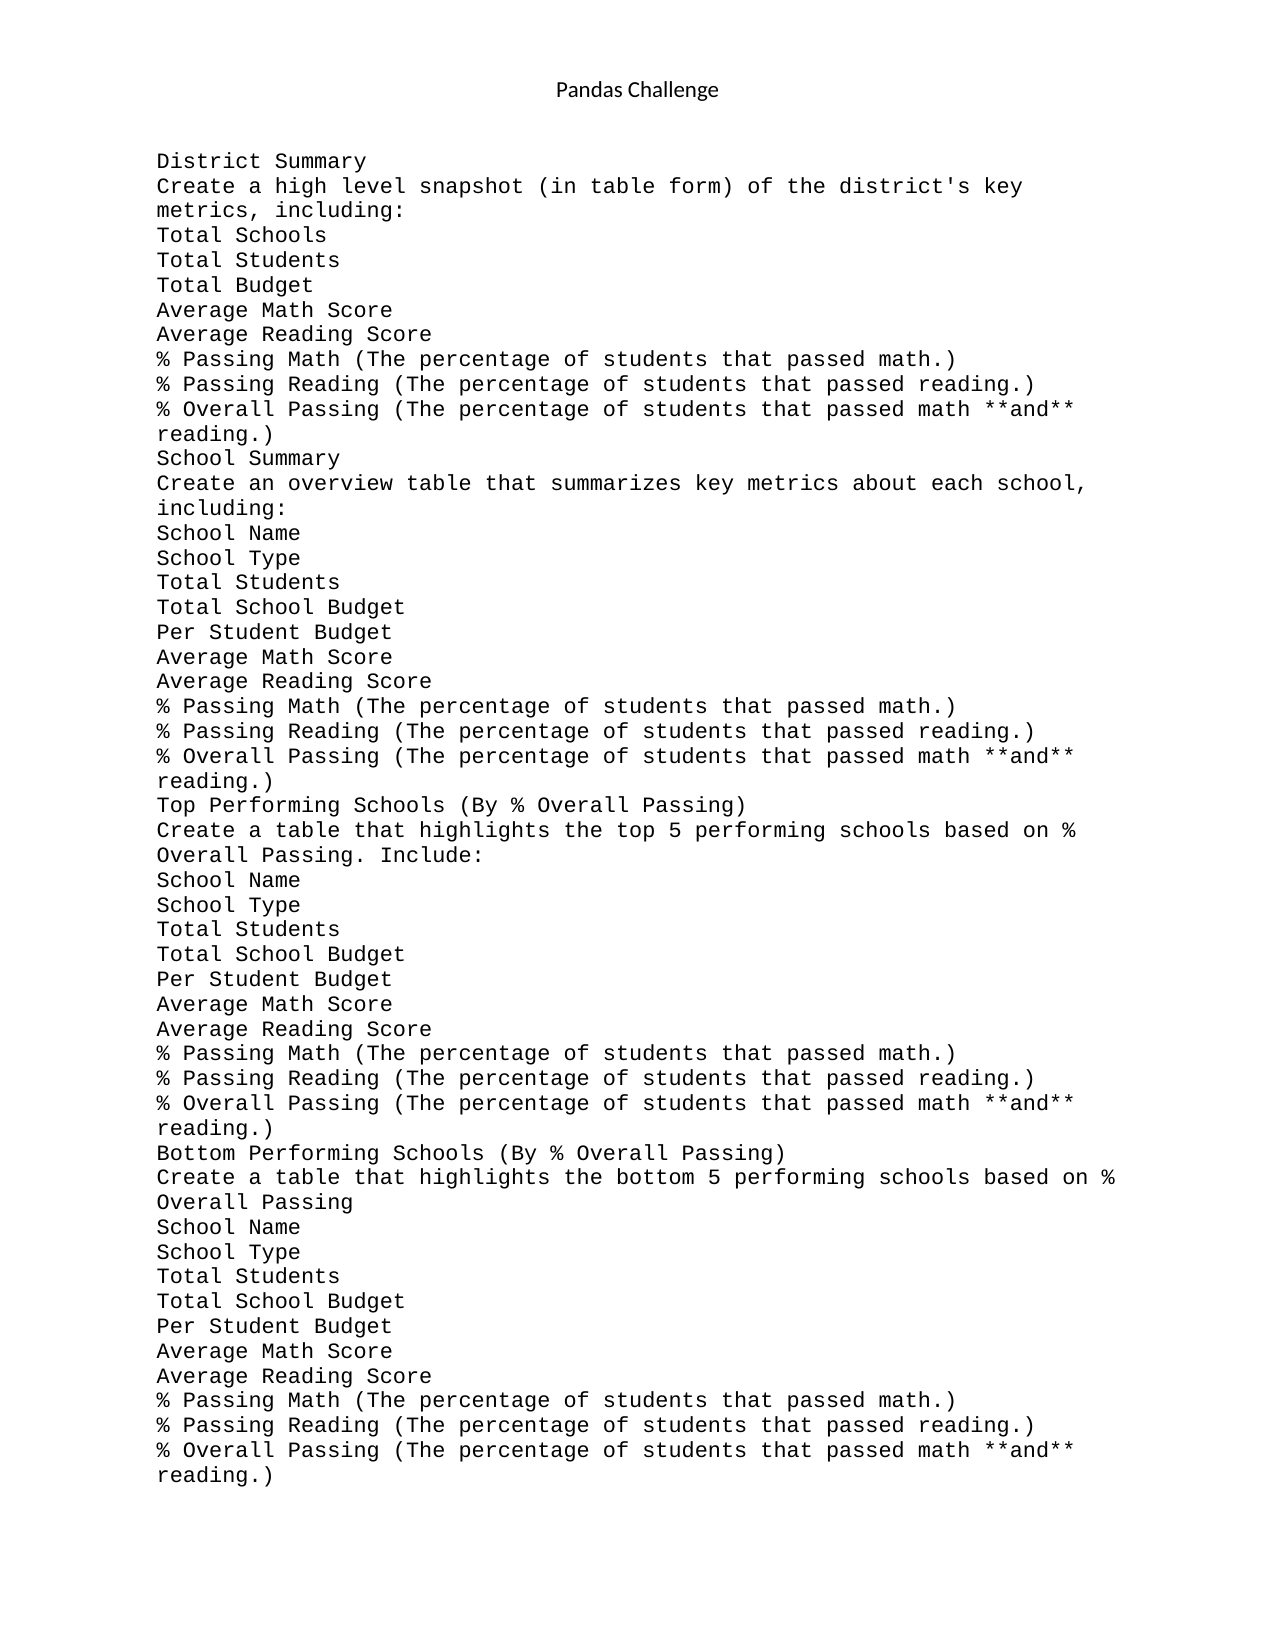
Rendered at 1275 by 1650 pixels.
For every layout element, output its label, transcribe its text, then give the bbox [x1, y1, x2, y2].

text % Passing Math (The percentage of students that passed math.) [156, 695, 1118, 720]
text % Overall Passing (The percentage of students that passed math **and** reading.) [156, 745, 1118, 794]
text Average Reading Score [156, 1018, 1118, 1042]
text Create a table that highlights the top 5 performing schools based on % Overall Passing. Include: [156, 819, 1118, 869]
text % Passing Reading (The percentage of students that passed reading.) [156, 373, 1118, 398]
text Per Student Budget [156, 621, 1118, 646]
text Create an overview table that summarizes key metrics about each school, including: [156, 472, 1118, 522]
text Average Reading Score [156, 323, 1118, 348]
text Top Performing Schools (By % Overall Passing) [156, 794, 1118, 819]
text % Passing Math (The percentage of students that passed math.) [156, 1042, 1118, 1067]
text Total School Budget [156, 1290, 1118, 1315]
text School Type [156, 1241, 1118, 1266]
text Average Math Score [156, 1340, 1118, 1365]
text Total Schools [156, 224, 1118, 249]
text Per Student Budget [156, 968, 1118, 993]
text Total School Budget [156, 596, 1118, 621]
text % Passing Math (The percentage of students that passed math.) [156, 348, 1118, 373]
text District Summary [156, 150, 1118, 175]
text School Type [156, 894, 1118, 918]
text Total Students [156, 571, 1118, 596]
text Total School Budget [156, 943, 1118, 968]
text Bottom Performing Schools (By % Overall Passing) [156, 1142, 1118, 1166]
text Total Students [156, 918, 1118, 943]
text % Overall Passing (The percentage of students that passed math **and** reading.) [156, 1092, 1118, 1142]
text Total Students [156, 249, 1118, 274]
text Create a table that highlights the bottom 5 performing schools based on % Overall Passing [156, 1166, 1118, 1216]
text Average Reading Score [156, 1365, 1118, 1389]
text % Passing Math (The percentage of students that passed math.) [156, 1389, 1118, 1414]
text % Overall Passing (The percentage of students that passed math **and** reading.) [156, 1439, 1118, 1489]
text % Passing Reading (The percentage of students that passed reading.) [156, 1414, 1118, 1439]
text Average Reading Score [156, 671, 1118, 695]
text % Overall Passing (The percentage of students that passed math **and** reading.) [156, 398, 1118, 447]
text School Name [156, 522, 1118, 547]
text School Name [156, 1216, 1118, 1241]
text % Passing Reading (The percentage of students that passed reading.) [156, 720, 1118, 745]
text Create a high level snapshot (in table form) of the district's key metrics, including: [156, 175, 1118, 224]
text School Type [156, 547, 1118, 571]
text % Passing Reading (The percentage of students that passed reading.) [156, 1067, 1118, 1092]
text Average Math Score [156, 646, 1118, 671]
text Total Budget [156, 274, 1118, 299]
text School Name [156, 869, 1118, 894]
text School Summary [156, 447, 1118, 472]
text Per Student Budget [156, 1315, 1118, 1340]
text Average Math Score [156, 299, 1118, 323]
text Average Math Score [156, 993, 1118, 1018]
text Total Students [156, 1266, 1118, 1290]
